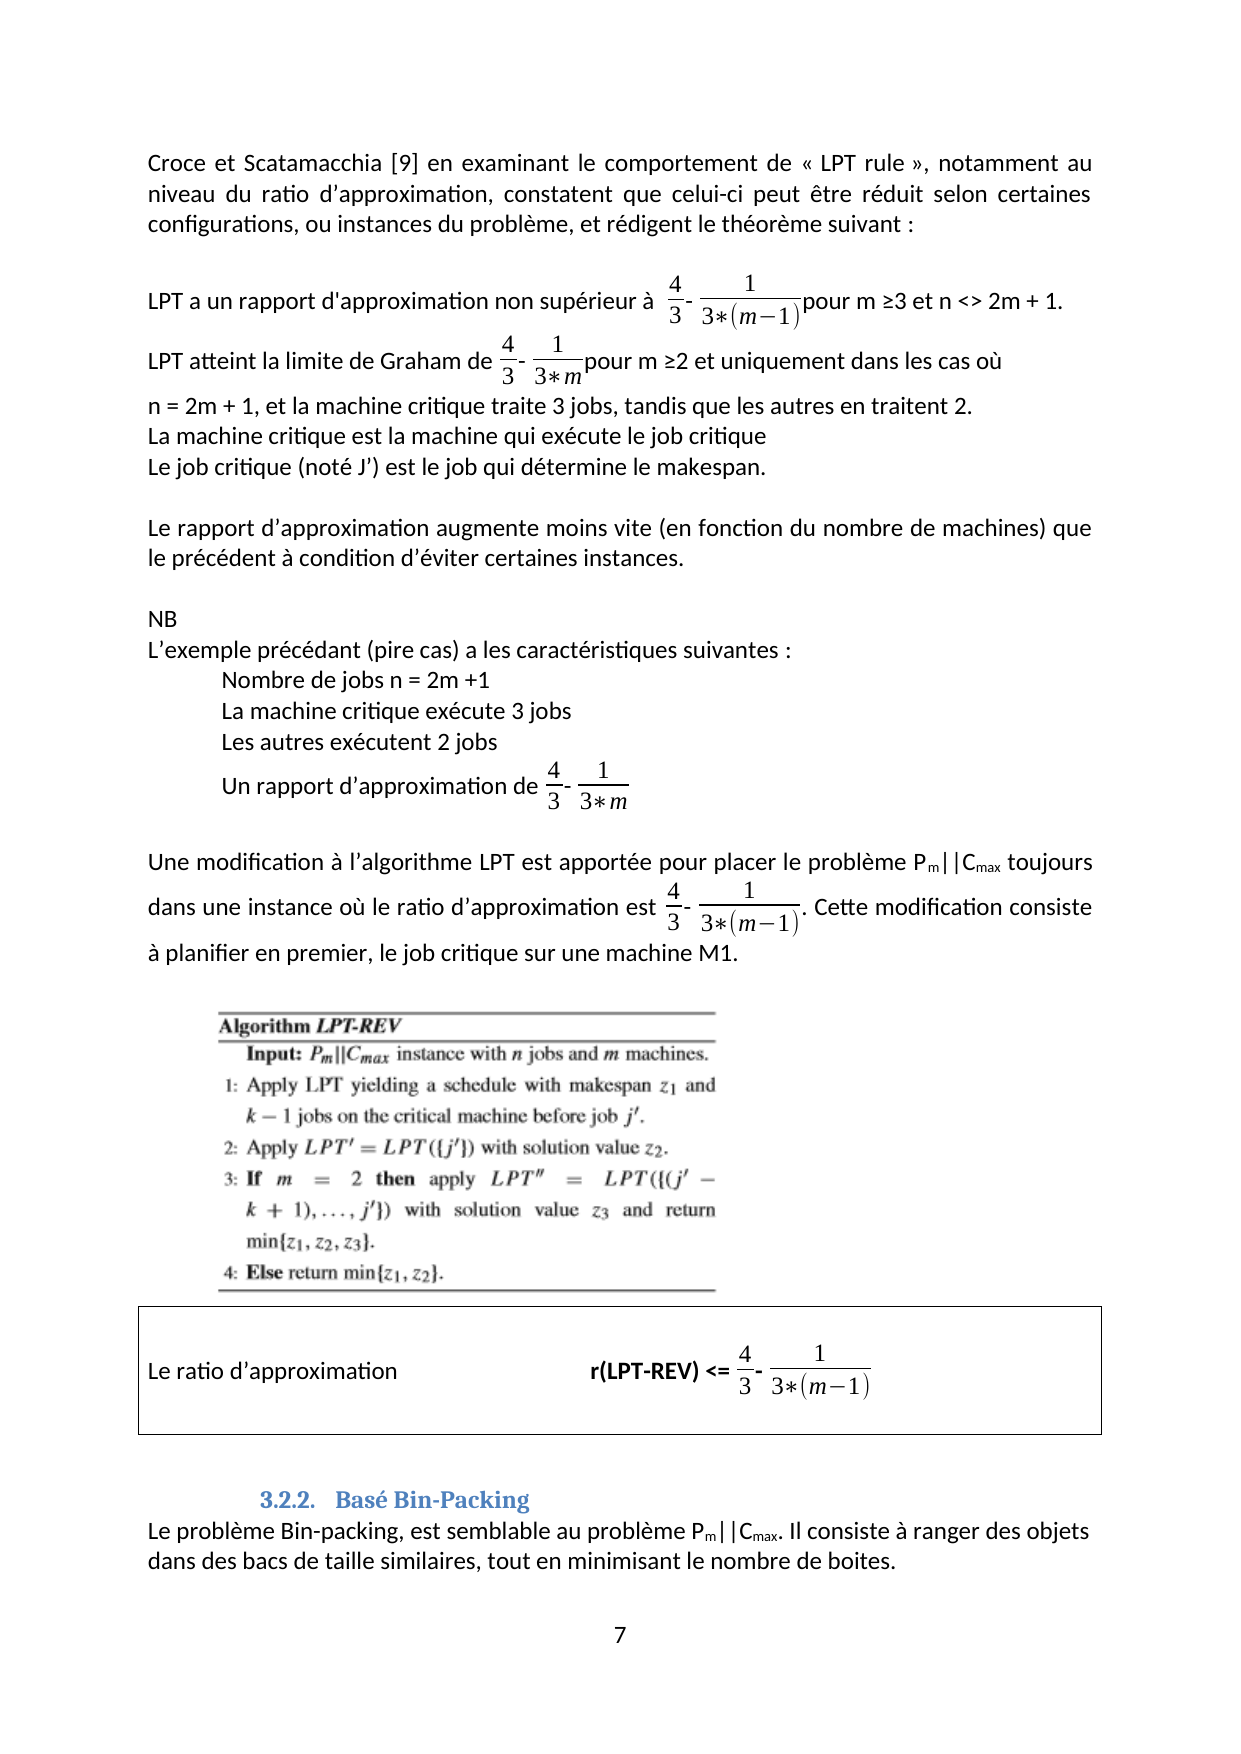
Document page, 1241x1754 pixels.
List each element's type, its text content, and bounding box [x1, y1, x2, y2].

text Croce et Scatamacchia [9] en examinant le comportement de « LPT rule », notamment au niveau du ratio d’approximation, constatent que celui-ci peut être réduit selon certaines configurations, ou instances du problème, et rédigent le théorème suivant : [148, 148, 1093, 239]
text L’exemple précédant (pire cas) a les caractéristiques suivantes : [148, 634, 1093, 664]
text LPT atteint la limite de Graham de - pour m ≥2 et uniquement dans les cas où [148, 331, 1093, 390]
text Le problème Bin-packing, est semblable au problème Pm||Cmax. Il consiste à ranger des objets dans des bacs de taille similaires, tout en minimisant le nombre de boites. [148, 1515, 1093, 1576]
text Le rapport d’approximation augmente moins vite (en fonction du nombre de machines) que le précédent à condition d’éviter certaines instances. [148, 512, 1093, 573]
text Le job critique (noté J’) est le job qui détermine le makespan. [148, 451, 1093, 481]
text NB [148, 603, 1093, 634]
subtitle Basé Bin-Packing [260, 1486, 1093, 1515]
text Le ratio d’approximation r(LPT-REV) <= - [148, 1340, 1093, 1401]
text Une modification à l’algorithme LPT est apportée pour placer le problème Pm||Cmax toujours dans une instance où le ratio d’approximation est - . Cette modification consiste à planifier en premier, le job critique sur une machine M1. [148, 846, 1093, 968]
text n = 2m + 1, et la machine critique traite 3 jobs, tandis que les autres en traitent 2. [148, 390, 1093, 420]
text LPT a un rapport d'approximation non supérieur à - pour m ≥3 et n <> 2m + 1. [148, 270, 1093, 331]
text Les autres exécutent 2 jobs [148, 726, 1093, 756]
text Nombre de jobs n = 2m +1 [148, 664, 1093, 695]
text La machine critique est la machine qui exécute le job critique [148, 420, 1093, 451]
text La machine critique exécute 3 jobs [148, 695, 1093, 726]
picture [206, 998, 726, 1306]
text Un rapport d’approximation de - [148, 756, 1093, 815]
